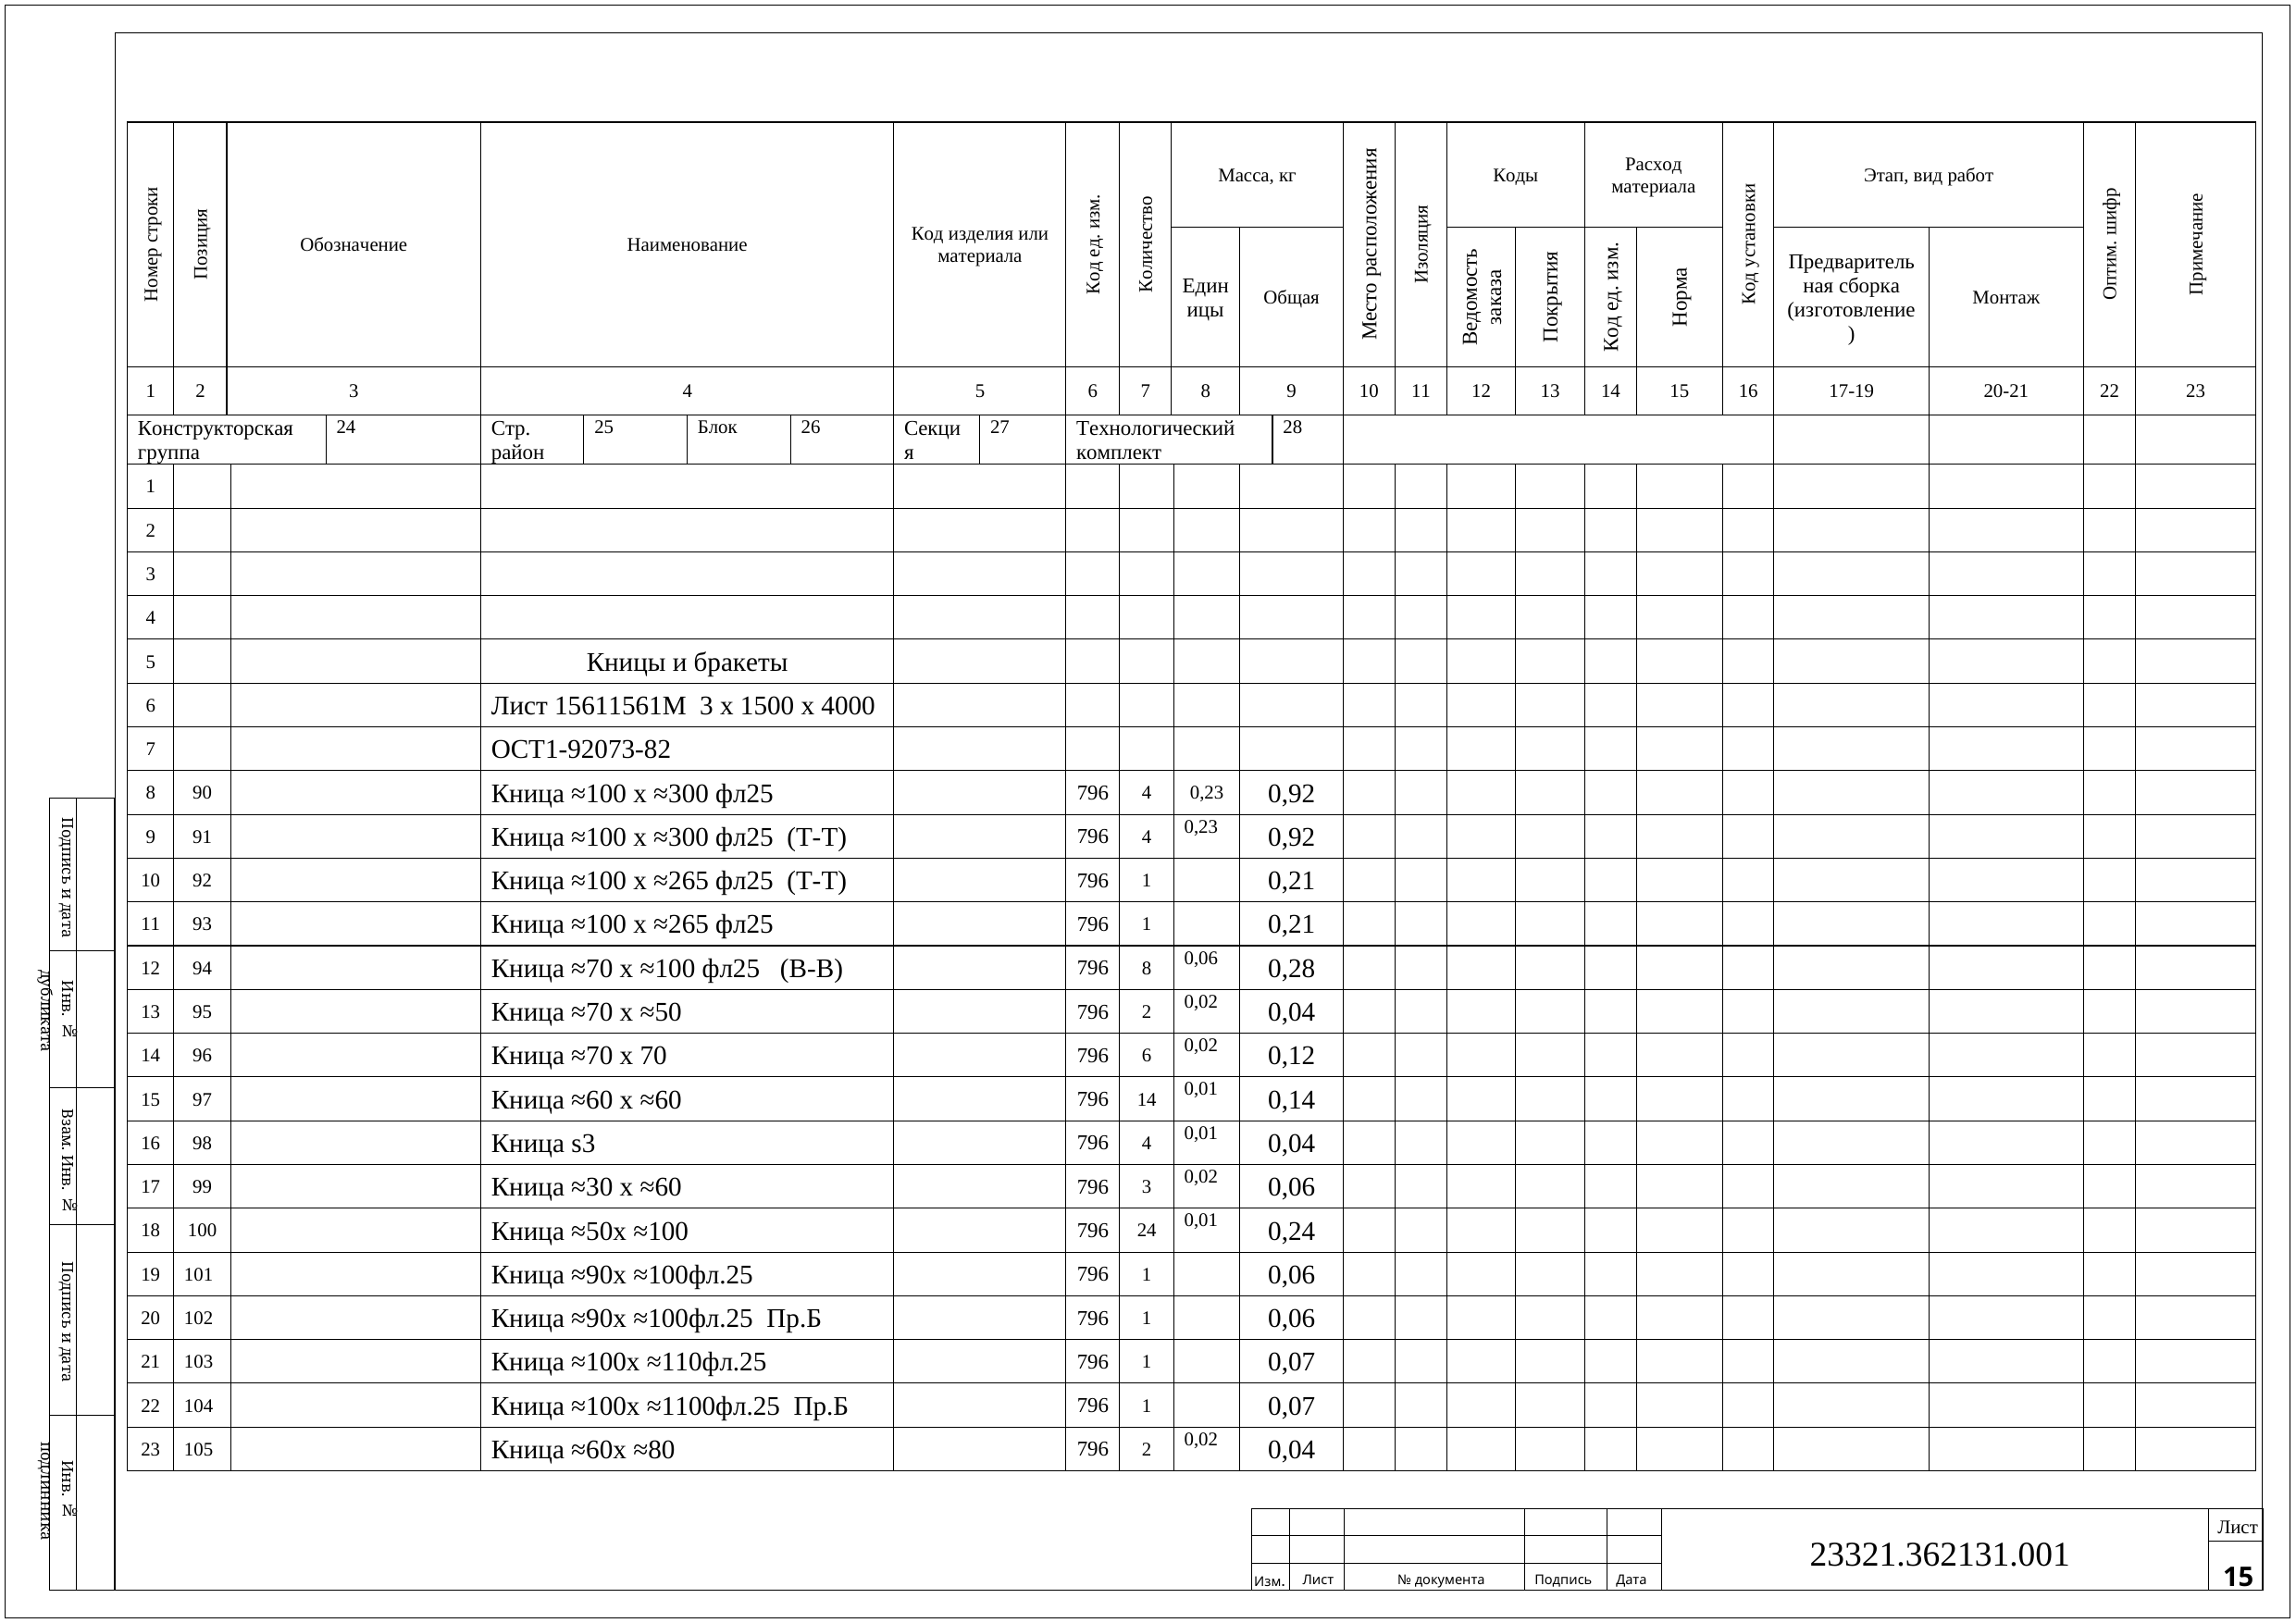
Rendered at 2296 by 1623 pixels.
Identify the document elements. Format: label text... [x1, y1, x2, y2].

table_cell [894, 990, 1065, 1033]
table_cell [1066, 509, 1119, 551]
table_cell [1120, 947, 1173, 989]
table_header Оптим. шифр [2084, 123, 2135, 366]
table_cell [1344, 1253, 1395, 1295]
table_header Код изделия или материала [894, 123, 1065, 366]
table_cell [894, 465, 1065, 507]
table_header Место расположения [1344, 123, 1395, 366]
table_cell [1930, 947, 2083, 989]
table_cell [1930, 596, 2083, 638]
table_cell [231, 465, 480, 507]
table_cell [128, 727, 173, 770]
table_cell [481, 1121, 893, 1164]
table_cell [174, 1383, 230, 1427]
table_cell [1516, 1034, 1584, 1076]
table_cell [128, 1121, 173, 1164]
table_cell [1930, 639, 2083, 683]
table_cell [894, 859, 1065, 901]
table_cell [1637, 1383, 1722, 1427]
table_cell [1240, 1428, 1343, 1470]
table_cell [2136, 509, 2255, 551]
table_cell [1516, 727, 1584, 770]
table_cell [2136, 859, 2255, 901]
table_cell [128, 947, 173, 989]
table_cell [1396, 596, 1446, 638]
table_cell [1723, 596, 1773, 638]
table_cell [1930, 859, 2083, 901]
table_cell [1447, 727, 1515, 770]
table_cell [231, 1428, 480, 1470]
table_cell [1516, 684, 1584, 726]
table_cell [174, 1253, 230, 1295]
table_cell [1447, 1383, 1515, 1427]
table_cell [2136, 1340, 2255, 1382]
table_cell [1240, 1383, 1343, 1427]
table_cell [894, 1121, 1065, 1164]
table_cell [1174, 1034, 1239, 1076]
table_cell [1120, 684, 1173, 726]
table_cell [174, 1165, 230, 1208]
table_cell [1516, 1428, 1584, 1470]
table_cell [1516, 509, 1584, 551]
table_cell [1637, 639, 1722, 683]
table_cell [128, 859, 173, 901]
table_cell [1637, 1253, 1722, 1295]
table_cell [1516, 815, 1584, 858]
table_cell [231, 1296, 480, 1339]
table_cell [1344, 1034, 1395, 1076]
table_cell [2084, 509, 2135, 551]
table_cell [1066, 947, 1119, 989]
table_header Обозначение [228, 123, 480, 366]
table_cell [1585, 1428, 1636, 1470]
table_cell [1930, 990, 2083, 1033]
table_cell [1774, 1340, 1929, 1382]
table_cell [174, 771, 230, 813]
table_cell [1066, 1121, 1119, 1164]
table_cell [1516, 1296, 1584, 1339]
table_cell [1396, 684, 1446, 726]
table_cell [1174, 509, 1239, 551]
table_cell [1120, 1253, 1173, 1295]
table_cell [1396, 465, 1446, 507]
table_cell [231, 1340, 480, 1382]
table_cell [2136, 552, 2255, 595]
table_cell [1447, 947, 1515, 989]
table_header Расход материала [1585, 123, 1722, 227]
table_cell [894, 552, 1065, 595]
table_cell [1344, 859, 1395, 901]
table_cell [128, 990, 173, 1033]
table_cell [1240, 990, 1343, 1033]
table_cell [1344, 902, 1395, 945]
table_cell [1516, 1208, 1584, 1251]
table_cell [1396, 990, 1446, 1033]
table_header Код установки [1723, 123, 1773, 366]
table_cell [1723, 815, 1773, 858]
table_header Этап, вид работ [1774, 123, 2083, 227]
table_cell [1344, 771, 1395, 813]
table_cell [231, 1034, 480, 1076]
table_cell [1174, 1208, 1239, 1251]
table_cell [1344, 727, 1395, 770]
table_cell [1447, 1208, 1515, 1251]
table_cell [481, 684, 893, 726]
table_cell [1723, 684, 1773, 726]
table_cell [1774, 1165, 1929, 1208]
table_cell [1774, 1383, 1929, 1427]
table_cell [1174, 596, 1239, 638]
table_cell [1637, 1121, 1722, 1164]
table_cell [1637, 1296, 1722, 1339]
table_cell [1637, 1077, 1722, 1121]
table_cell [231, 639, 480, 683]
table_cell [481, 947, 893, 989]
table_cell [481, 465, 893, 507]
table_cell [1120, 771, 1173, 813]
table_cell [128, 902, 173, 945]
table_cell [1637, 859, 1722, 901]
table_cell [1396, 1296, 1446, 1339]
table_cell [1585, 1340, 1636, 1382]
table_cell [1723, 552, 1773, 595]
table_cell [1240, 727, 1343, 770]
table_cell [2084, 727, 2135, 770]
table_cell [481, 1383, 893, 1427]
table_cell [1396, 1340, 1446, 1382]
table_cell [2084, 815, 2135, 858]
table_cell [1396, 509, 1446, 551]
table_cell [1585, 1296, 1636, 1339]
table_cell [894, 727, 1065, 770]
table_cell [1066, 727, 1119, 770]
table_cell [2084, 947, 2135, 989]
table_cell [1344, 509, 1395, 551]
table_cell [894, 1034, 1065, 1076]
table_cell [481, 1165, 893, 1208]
table_cell 13 [1516, 367, 1584, 414]
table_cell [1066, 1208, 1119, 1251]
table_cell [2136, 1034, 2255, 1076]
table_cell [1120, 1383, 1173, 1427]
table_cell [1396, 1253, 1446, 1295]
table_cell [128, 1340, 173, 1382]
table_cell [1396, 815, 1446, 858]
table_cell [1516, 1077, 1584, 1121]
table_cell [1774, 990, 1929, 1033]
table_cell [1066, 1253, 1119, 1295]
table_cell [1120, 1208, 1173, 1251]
table_cell 1 [128, 367, 173, 414]
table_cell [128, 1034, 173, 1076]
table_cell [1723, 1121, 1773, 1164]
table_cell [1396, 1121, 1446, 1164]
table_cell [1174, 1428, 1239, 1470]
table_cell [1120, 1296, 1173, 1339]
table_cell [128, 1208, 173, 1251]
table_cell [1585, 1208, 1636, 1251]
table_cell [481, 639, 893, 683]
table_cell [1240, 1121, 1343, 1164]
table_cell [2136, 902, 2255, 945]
table_header Наименование [481, 123, 893, 366]
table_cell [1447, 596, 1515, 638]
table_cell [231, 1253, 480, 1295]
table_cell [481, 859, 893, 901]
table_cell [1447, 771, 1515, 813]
table_cell [2084, 415, 2135, 464]
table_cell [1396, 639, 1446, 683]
table_cell 6 [1066, 367, 1119, 414]
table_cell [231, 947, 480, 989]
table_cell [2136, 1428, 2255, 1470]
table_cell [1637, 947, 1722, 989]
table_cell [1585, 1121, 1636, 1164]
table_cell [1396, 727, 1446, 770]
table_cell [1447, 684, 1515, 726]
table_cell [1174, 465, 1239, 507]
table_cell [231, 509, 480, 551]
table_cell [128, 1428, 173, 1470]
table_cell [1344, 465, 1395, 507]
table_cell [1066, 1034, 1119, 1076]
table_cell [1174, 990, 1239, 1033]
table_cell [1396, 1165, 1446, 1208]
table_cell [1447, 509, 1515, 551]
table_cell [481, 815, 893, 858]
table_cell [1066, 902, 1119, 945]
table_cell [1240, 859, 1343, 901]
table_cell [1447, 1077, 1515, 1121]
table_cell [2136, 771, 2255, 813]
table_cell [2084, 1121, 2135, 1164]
table_cell Предварительная сборка (изготовление) [1774, 228, 1929, 366]
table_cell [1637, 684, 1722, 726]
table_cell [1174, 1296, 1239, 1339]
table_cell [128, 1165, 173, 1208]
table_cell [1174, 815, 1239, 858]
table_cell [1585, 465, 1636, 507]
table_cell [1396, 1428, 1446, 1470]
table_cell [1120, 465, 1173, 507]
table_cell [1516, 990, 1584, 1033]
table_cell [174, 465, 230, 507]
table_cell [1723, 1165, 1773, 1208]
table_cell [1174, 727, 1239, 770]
table_cell 3 [228, 367, 480, 414]
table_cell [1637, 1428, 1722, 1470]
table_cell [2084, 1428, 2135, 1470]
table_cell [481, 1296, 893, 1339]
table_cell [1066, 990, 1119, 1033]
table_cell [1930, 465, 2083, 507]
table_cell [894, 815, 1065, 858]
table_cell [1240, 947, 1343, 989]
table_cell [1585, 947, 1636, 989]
table_cell Норма [1637, 228, 1722, 366]
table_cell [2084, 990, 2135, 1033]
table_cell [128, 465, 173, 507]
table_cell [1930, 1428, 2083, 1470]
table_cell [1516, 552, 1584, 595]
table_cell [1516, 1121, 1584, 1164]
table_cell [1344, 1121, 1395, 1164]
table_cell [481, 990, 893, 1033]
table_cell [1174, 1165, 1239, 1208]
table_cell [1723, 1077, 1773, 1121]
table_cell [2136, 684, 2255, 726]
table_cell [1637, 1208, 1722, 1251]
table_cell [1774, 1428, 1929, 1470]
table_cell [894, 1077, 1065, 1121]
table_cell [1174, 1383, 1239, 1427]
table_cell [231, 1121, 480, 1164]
table_cell [2136, 415, 2255, 464]
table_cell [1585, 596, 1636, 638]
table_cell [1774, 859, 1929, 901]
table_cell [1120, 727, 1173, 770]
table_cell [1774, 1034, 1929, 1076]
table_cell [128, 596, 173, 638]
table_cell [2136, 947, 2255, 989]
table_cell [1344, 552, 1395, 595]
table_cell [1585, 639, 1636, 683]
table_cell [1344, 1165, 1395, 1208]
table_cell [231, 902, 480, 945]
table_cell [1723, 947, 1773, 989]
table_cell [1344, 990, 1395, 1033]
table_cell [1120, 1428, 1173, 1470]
table_cell 4 [481, 367, 893, 414]
table_cell 14 [1585, 367, 1636, 414]
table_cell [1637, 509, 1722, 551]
table_cell 8 [1172, 367, 1239, 414]
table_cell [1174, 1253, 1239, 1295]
table_cell 17-19 [1774, 367, 1929, 414]
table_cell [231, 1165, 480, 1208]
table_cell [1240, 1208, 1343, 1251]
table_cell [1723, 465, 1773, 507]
table_header Номер строки [128, 123, 173, 366]
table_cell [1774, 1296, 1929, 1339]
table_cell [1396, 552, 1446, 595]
table_cell Общая [1240, 228, 1343, 366]
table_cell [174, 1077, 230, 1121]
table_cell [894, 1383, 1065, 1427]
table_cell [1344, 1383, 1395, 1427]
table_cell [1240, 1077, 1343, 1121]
table_cell 27 [980, 415, 1065, 464]
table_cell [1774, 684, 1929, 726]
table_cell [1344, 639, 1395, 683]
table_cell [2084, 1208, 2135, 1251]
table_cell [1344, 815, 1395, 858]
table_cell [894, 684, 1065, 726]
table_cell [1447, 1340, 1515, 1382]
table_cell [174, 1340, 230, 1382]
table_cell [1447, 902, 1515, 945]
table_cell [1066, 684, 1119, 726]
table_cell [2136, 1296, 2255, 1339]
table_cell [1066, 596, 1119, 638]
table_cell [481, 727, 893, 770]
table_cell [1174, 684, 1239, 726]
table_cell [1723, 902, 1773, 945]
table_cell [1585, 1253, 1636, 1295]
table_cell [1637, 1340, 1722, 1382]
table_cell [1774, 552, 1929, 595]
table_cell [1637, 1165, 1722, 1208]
table_cell 25 [584, 415, 687, 464]
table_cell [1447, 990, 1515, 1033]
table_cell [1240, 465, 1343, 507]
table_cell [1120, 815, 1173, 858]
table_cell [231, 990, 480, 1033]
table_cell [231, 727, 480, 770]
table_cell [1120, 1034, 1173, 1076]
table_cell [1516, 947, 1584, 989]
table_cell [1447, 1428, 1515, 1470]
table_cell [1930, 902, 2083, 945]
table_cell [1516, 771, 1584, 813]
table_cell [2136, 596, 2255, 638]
table_cell Блок [688, 415, 790, 464]
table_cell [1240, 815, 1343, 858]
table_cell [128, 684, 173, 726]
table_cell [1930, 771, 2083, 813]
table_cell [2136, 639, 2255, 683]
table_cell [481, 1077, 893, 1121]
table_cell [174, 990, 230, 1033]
table_cell Покрытия [1516, 228, 1584, 366]
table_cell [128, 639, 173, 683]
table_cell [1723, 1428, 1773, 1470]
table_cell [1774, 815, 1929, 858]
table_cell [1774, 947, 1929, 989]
table_cell 22 [2084, 367, 2135, 414]
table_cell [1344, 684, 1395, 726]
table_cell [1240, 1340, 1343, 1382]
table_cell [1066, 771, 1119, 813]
table_cell 2 [174, 367, 226, 414]
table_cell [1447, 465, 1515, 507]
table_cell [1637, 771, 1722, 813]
table_cell Конструкторская группа [128, 415, 326, 464]
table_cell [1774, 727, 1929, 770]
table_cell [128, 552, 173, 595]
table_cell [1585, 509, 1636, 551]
table_cell 15 [1637, 367, 1722, 414]
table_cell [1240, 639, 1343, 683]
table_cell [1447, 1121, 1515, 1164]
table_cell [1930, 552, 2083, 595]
table_cell Код ед. изм. [1585, 228, 1636, 366]
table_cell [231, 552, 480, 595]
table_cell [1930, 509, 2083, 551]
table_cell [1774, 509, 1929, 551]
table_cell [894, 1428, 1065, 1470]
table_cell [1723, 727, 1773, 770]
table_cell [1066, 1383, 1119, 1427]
table_cell 10 [1344, 367, 1395, 414]
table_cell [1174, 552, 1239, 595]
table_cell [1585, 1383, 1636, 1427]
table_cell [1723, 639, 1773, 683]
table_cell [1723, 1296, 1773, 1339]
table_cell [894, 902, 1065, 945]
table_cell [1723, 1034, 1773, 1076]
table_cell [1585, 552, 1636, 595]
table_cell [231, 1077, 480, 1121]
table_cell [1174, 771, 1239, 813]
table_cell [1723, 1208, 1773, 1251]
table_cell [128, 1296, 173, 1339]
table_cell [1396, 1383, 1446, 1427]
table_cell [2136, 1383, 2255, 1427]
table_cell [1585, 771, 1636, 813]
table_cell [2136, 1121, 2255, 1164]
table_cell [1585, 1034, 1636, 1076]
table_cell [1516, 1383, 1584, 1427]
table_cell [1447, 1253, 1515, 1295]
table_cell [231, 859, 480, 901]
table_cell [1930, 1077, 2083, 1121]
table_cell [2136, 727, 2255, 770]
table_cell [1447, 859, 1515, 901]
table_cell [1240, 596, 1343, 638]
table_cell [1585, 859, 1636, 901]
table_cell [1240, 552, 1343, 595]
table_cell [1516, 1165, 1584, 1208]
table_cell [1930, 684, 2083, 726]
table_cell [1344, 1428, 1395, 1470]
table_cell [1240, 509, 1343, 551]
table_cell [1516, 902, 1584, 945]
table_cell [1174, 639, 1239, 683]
table_cell [1344, 415, 1773, 464]
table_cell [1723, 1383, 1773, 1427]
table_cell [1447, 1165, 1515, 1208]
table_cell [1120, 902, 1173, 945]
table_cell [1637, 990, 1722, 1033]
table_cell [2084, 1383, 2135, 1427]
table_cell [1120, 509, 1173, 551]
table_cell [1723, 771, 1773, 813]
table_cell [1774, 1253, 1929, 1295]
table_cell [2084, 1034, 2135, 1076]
table_cell Единицы [1172, 228, 1239, 366]
table_header Примечание [2136, 123, 2255, 366]
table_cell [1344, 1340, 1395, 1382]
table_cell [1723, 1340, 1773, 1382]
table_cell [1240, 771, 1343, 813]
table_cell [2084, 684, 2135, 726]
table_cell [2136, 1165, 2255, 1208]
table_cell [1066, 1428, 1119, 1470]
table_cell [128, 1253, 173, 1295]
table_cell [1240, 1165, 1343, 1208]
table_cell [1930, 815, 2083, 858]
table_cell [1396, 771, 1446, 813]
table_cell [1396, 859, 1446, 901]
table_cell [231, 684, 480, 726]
table_cell 16 [1723, 367, 1773, 414]
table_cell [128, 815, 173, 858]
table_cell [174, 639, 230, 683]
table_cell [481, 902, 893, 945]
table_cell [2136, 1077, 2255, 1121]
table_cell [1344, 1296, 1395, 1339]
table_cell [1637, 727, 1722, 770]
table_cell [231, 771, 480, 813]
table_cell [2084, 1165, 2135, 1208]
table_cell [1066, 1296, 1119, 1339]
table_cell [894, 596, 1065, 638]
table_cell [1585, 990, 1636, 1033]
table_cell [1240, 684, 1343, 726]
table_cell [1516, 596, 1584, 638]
table_header Позиция [174, 123, 226, 366]
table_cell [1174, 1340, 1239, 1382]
table_header Масса, кг [1172, 123, 1343, 227]
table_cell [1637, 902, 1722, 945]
table_cell 28 [1273, 415, 1343, 464]
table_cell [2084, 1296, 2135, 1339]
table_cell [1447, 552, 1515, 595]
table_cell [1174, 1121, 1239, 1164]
table_cell Технологический комплект [1066, 415, 1272, 464]
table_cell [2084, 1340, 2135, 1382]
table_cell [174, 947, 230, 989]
table_cell 12 [1447, 367, 1515, 414]
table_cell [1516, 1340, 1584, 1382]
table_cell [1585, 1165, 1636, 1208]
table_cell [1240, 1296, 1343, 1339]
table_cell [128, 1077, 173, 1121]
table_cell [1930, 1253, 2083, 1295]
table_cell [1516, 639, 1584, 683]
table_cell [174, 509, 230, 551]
table_cell 11 [1396, 367, 1446, 414]
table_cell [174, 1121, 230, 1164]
table_cell 7 [1120, 367, 1171, 414]
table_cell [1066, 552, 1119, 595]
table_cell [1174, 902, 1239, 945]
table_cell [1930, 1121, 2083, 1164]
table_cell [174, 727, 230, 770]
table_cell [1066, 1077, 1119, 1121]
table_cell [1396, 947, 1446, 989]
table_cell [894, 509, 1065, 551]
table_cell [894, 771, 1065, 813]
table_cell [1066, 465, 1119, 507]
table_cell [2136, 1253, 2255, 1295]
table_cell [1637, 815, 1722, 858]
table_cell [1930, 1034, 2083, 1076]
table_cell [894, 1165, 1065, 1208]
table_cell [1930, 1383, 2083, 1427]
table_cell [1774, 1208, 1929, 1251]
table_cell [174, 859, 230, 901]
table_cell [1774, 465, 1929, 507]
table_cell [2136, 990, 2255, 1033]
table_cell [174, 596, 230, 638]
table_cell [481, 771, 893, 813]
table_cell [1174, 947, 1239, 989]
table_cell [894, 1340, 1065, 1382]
table_cell 26 [791, 415, 893, 464]
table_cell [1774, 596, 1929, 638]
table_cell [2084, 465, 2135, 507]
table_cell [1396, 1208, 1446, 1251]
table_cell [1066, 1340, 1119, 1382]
table_cell 23 [2136, 367, 2255, 414]
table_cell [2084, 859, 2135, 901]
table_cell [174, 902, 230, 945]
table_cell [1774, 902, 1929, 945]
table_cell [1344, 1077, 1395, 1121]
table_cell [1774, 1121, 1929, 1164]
table_cell 5 [894, 367, 1065, 414]
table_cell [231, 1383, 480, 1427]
table_header Изоляция [1396, 123, 1446, 366]
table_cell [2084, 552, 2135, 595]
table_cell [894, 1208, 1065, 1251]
table_cell 24 [327, 415, 480, 464]
table_header Количество [1120, 123, 1171, 366]
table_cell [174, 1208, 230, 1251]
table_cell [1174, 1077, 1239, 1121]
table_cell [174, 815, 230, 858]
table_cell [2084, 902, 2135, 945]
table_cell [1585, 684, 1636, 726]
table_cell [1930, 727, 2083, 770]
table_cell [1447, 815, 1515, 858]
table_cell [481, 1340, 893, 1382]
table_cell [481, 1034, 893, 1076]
table_header Коды [1447, 123, 1584, 227]
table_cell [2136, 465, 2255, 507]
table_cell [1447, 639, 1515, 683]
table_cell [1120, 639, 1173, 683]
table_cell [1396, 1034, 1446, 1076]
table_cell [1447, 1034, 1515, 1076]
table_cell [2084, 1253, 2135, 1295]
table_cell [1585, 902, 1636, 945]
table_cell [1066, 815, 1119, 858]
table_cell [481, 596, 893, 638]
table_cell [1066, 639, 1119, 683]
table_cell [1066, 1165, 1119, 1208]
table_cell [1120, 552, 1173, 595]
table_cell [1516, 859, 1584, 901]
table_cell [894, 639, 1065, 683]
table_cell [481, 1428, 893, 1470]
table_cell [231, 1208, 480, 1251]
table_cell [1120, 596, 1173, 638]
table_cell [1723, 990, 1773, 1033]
table_cell [1774, 415, 1929, 464]
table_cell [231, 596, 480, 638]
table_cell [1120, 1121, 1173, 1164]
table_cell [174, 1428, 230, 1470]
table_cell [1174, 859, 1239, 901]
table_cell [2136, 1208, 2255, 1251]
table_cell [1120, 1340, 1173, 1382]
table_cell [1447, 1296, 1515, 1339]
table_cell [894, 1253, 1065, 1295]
table_cell Стр. район [481, 415, 583, 464]
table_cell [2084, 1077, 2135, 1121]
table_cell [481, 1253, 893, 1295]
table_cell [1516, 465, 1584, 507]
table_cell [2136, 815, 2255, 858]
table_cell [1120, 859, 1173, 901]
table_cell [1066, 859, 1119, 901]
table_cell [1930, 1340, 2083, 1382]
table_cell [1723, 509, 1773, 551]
table_cell 9 [1240, 367, 1343, 414]
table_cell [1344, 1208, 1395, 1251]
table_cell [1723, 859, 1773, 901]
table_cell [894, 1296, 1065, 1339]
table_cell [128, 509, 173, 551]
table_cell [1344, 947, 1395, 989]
table_cell Монтаж [1930, 228, 2083, 366]
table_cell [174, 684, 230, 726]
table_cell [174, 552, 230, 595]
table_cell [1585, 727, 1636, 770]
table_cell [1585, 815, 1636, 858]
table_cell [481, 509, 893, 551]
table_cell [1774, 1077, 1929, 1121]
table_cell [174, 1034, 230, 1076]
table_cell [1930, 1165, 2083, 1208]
table_cell [1930, 415, 2083, 464]
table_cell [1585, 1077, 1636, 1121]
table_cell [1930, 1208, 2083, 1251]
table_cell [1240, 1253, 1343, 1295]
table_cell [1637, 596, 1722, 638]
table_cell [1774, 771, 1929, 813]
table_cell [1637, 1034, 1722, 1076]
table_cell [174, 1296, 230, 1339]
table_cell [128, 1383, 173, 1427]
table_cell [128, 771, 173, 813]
table_cell 20-21 [1930, 367, 2083, 414]
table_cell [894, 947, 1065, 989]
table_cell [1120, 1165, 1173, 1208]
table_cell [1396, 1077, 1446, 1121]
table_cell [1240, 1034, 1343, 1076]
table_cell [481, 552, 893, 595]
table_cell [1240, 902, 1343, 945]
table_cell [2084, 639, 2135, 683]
table_cell Ведомость заказа [1447, 228, 1515, 366]
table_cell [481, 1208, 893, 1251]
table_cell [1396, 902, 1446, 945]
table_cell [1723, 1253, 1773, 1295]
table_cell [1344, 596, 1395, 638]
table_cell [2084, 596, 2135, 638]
table_cell Секция [894, 415, 979, 464]
table_header Код ед. изм. [1066, 123, 1119, 366]
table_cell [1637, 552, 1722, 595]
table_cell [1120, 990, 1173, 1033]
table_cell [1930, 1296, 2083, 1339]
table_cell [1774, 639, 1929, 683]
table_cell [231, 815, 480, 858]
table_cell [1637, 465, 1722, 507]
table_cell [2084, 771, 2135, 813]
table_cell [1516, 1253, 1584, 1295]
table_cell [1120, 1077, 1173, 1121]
